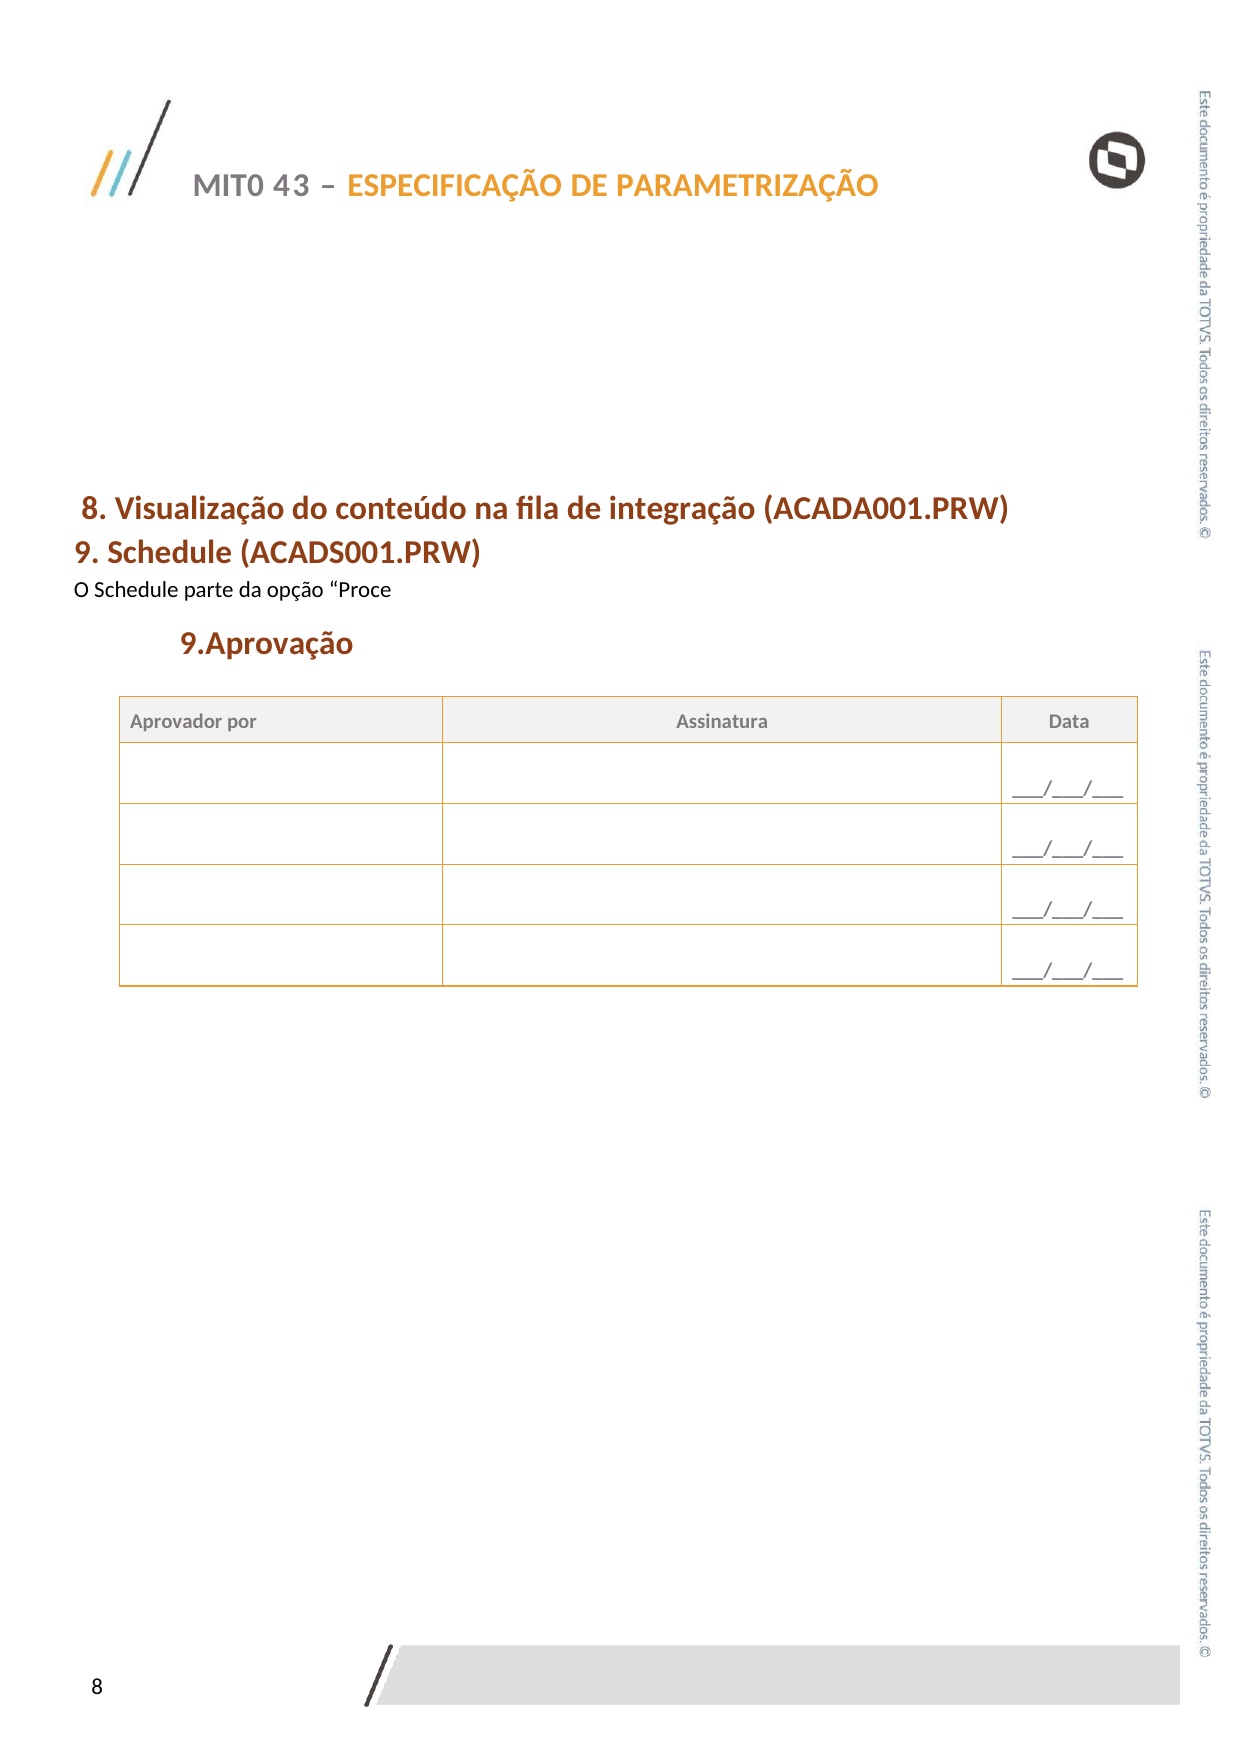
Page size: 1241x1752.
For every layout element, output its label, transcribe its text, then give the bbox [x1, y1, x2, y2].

subtitle 9. Schedule (ACADS001.PRW) [74, 531, 1167, 572]
picture [56, 1642, 1180, 1707]
table_header Assinatura [443, 697, 1001, 742]
table_cell [120, 865, 442, 924]
table_cell ___/___/___ [1002, 925, 1137, 985]
table_cell ___/___/___ [1002, 804, 1137, 863]
table_header Aprovador por [120, 697, 442, 742]
subtitle 8. Visualização do conteúdo na fila de integração (ACADA001.PRW) [74, 487, 1167, 528]
picture [73, 73, 1211, 1657]
table_cell ___/___/___ [1002, 865, 1137, 924]
table_cell [443, 925, 1001, 985]
table_cell [443, 804, 1001, 863]
table_cell [120, 804, 442, 863]
table_cell [443, 865, 1001, 924]
table_header Data [1002, 697, 1137, 742]
subtitle 9.Aprovação [74, 622, 1167, 662]
table_cell [120, 925, 442, 985]
text O Schedule parte da opção “Proce [74, 575, 1167, 603]
table_cell [120, 743, 442, 803]
table_cell [443, 743, 1001, 803]
table_cell ___/___/___ [1002, 743, 1137, 803]
